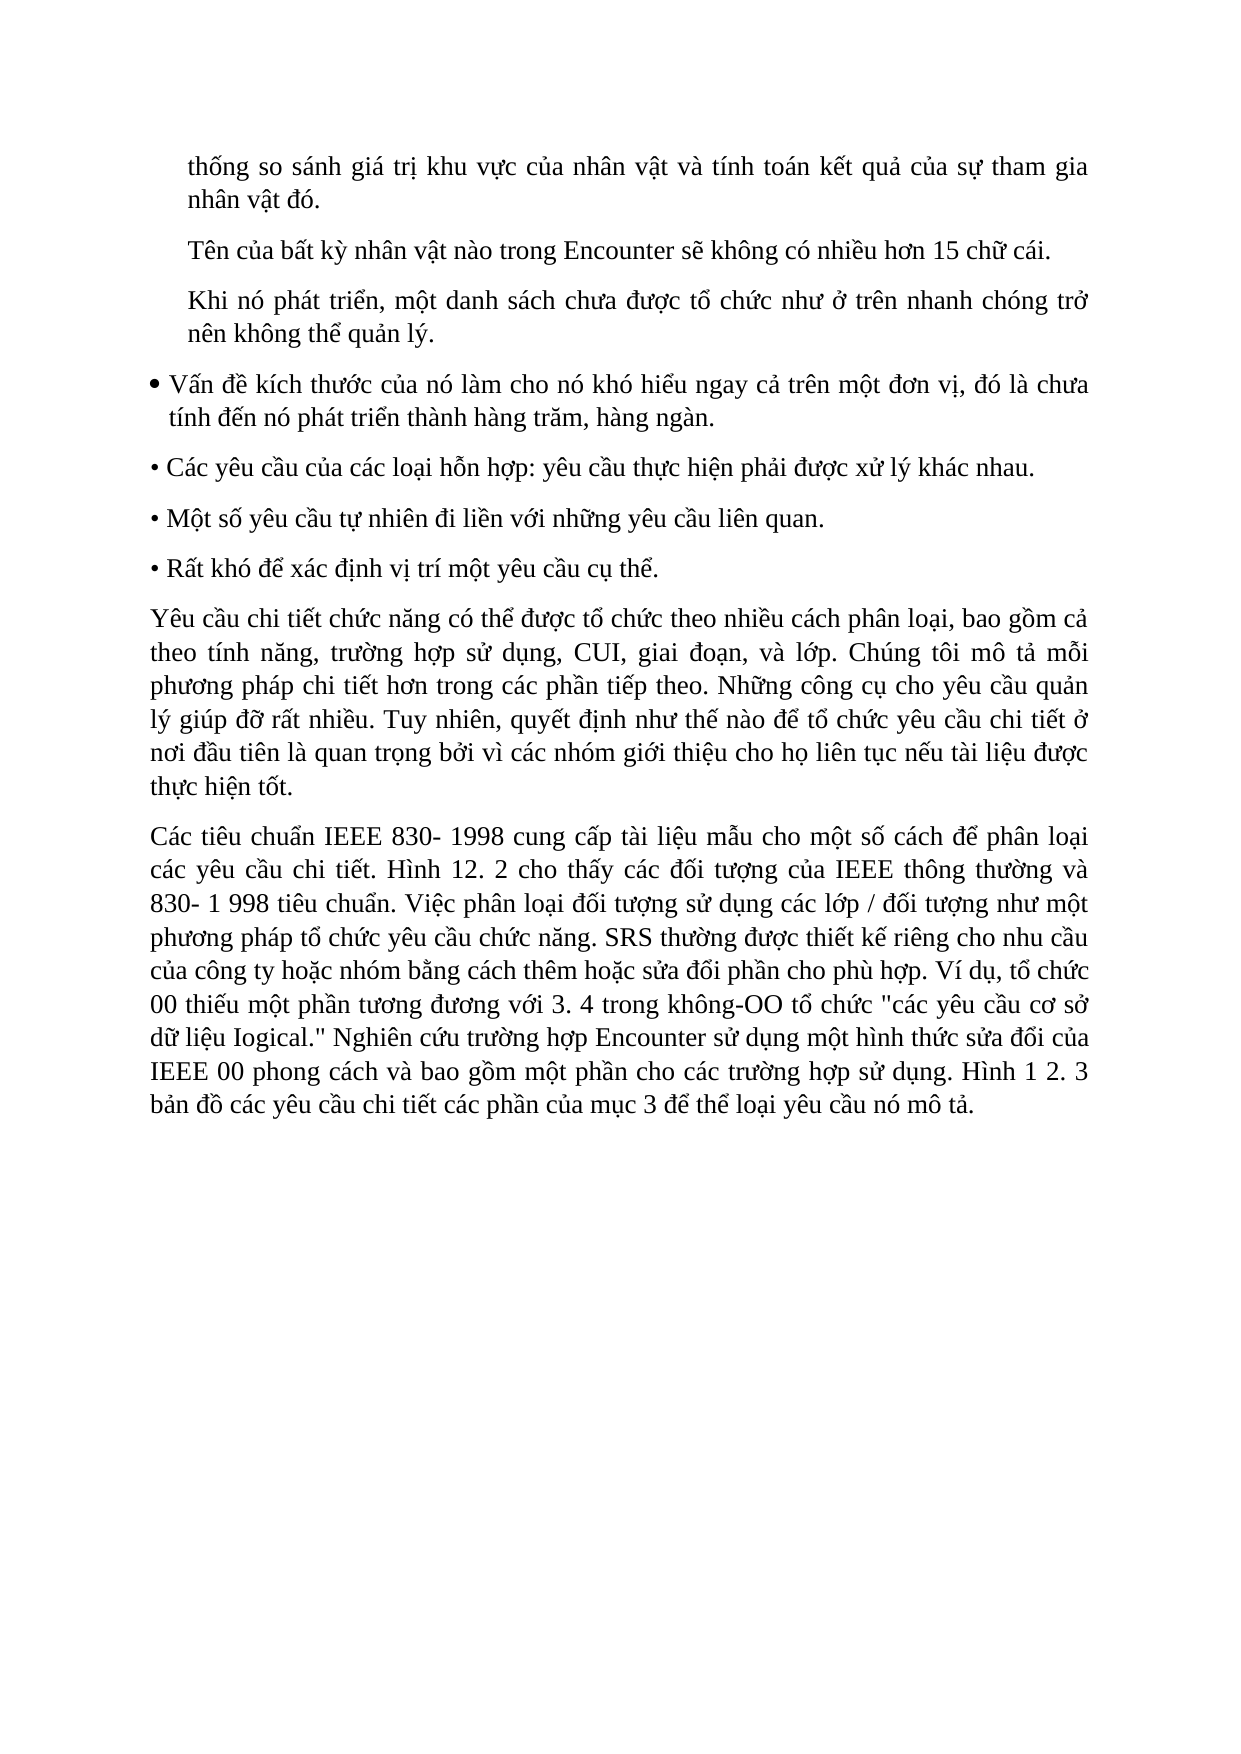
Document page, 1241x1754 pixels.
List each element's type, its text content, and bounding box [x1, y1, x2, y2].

text Khi nó phát triển, một danh sách chưa được tổ chức như ở trên nhanh chóng trở nên không thể quản lý. [187, 284, 1090, 349]
text • Các yêu cầu của các loại hỗn hợp: yêu cầu thực hiện phải được xử lý khác nhau. [150, 452, 1090, 483]
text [187, 150, 1090, 215]
text Tên của bất kỳ nhân vật nào trong Encounter sẽ không có nhiều hơn 15 chữ cái. [187, 234, 1090, 265]
text Các tiêu chuẩn IEEE 830- 1998 cung cấp tài liệu mẫu cho một số cách để phân loại các yêu cầu chi tiết. Hình 12. 2 cho thấy các đối tượng của IEEE thông thường và 830- 1 998 tiêu chuẩn. Việc phân loại đối tượng sử dụng các lớp / đối tượng như một phương pháp tổ chức yêu cầu chức năng. SRS thường được thiết kế riêng cho nhu cầu của công ty hoặc nhóm bằng cách thêm hoặc sửa đổi phần cho phù hợp. Ví dụ, tổ chức 00 thiếu một phần tương đương với 3. 4 trong không-OO tổ chức "các yêu cầu cơ sở dữ liệu Iogical." Nghiên cứu trường hợp Encounter sử dụng một hình thức sửa đổi của IEEE 00 phong cách và bao gồm một phần cho các trường hợp sử dụng. Hình 1 2. 3 bản đồ các yêu cầu chi tiết các phần của mục 3 để thể loại yêu cầu nó mô tả. [150, 820, 1090, 1119]
list Vấn đề kích thước của nó làm cho nó khó hiểu ngay cả trên một đơn vị, đó là chưa tính đến nó phát triển thành hàng trăm, hàng ngàn. [150, 368, 1090, 432]
text • Một số yêu cầu tự nhiên đi liền với những yêu cầu liên quan. [150, 502, 1090, 533]
text Yêu cầu chi tiết chức năng có thể được tổ chức theo nhiều cách phân loại, bao gồm cả theo tính năng, trường hợp sử dụng, CUI, giai đoạn, và lớp. Chúng tôi mô tả mỗi phương pháp chi tiết hơn trong các phần tiếp theo. Những công cụ cho yêu cầu quản lý giúp đỡ rất nhiều. Tuy nhiên, quyết định như thế nào để tổ chức yêu cầu chi tiết ở nơi đầu tiên là quan trọng bởi vì các nhóm giới thiệu cho họ liên tục nếu tài liệu được thực hiện tốt. [150, 602, 1090, 801]
text • Rất khó để xác định vị trí một yêu cầu cụ thể. [150, 552, 1090, 583]
